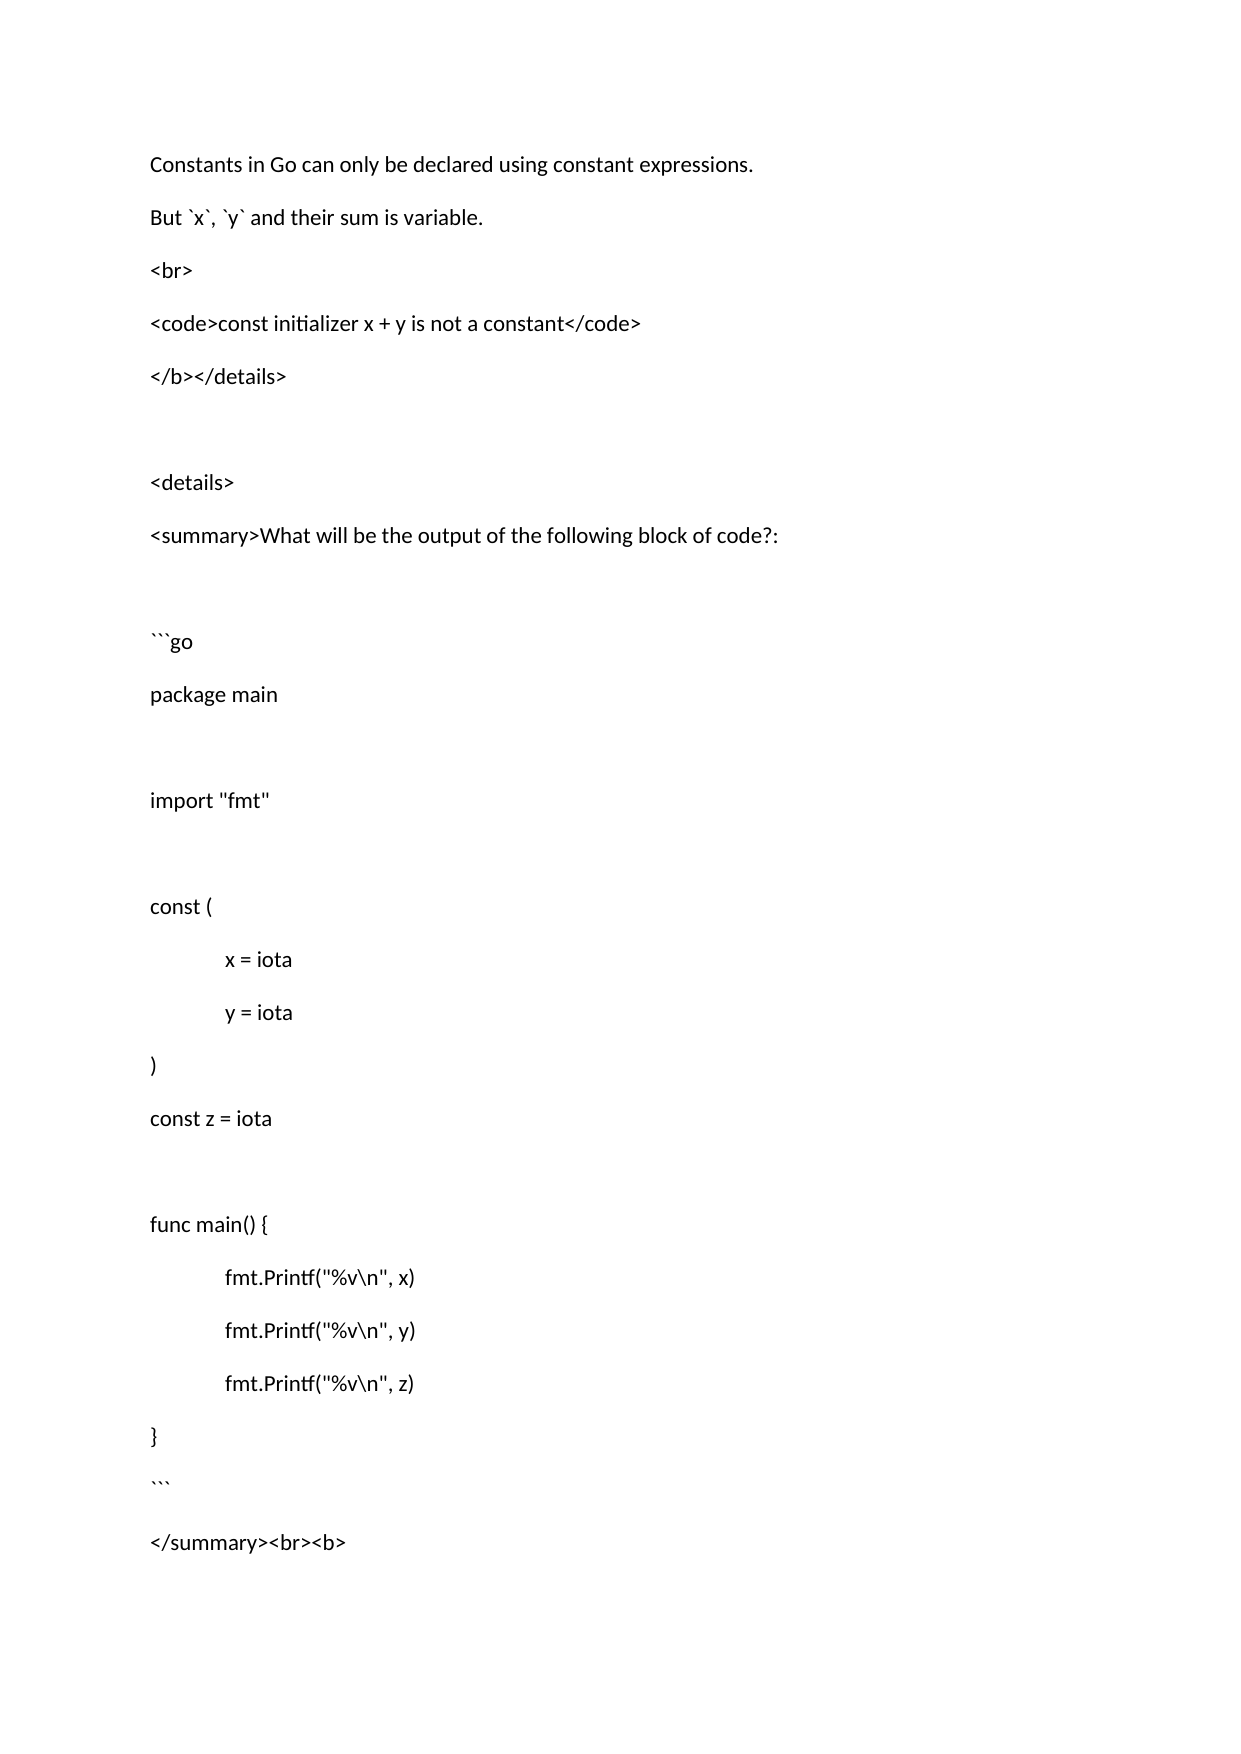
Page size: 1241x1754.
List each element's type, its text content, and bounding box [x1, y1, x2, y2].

text fmt.Printf("%v\n", z) [150, 1369, 1090, 1397]
text package main [150, 680, 1090, 708]
text <summary>What will be the output of the following block of code?: [150, 521, 1090, 549]
text import "fmt" [150, 786, 1090, 814]
text const ( [150, 892, 1090, 920]
text <code>const initializer x + y is not a constant</code> [150, 309, 1090, 337]
text } [150, 1422, 1090, 1451]
text But `x`, `y` and their sum is variable. [150, 203, 1090, 231]
text const z = iota [150, 1104, 1090, 1132]
text fmt.Printf("%v\n", y) [150, 1316, 1090, 1344]
text func main() { [150, 1210, 1090, 1238]
text x = iota [150, 945, 1090, 973]
text Constants in Go can only be declared using constant expressions. [150, 150, 1090, 178]
text ``` [150, 1476, 1090, 1503]
text </summary><br><b> [150, 1528, 1090, 1557]
text <details> [150, 468, 1090, 496]
text fmt.Printf("%v\n", x) [150, 1263, 1090, 1291]
text </b></details> [150, 362, 1090, 390]
text <br> [150, 256, 1090, 284]
text y = iota [150, 998, 1090, 1026]
text ```go [150, 627, 1090, 655]
text ) [150, 1051, 1090, 1079]
